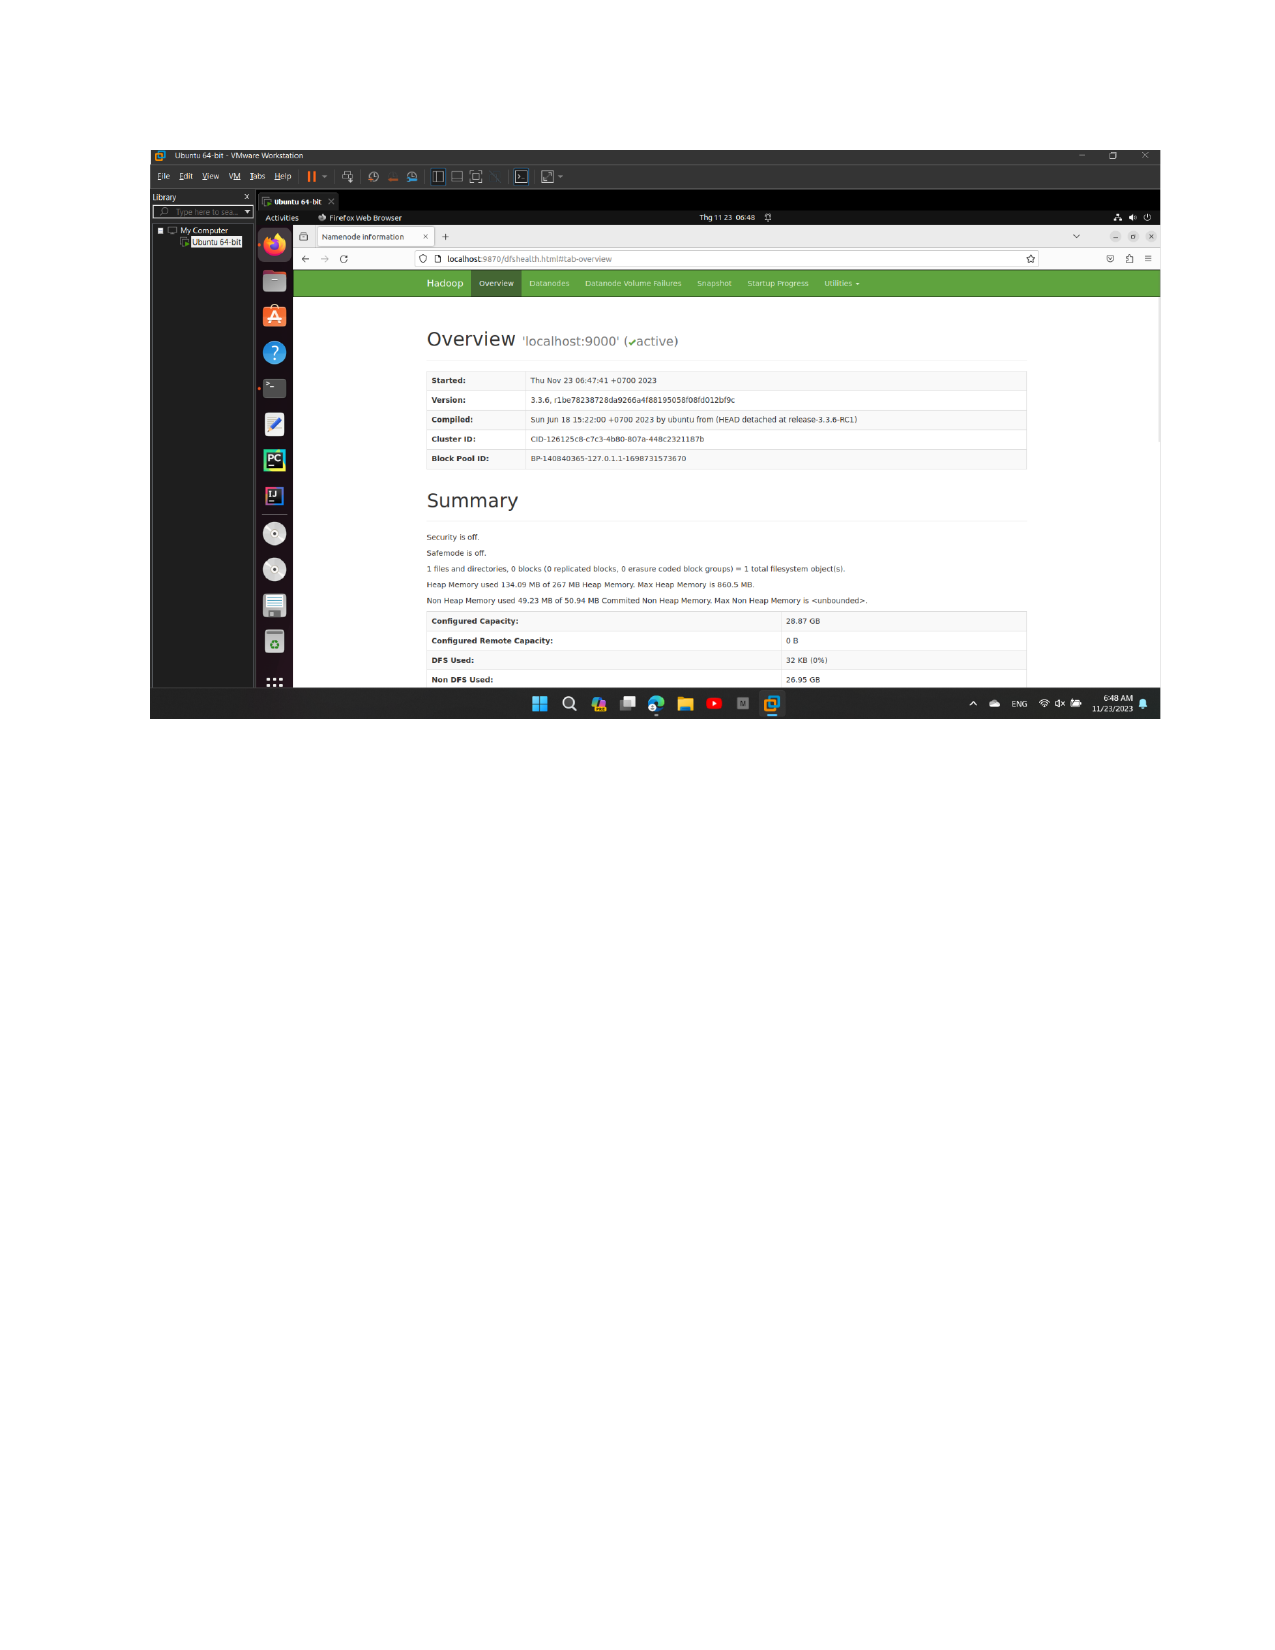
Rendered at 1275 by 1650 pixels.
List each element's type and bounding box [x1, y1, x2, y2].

picture [150, 150, 1161, 719]
